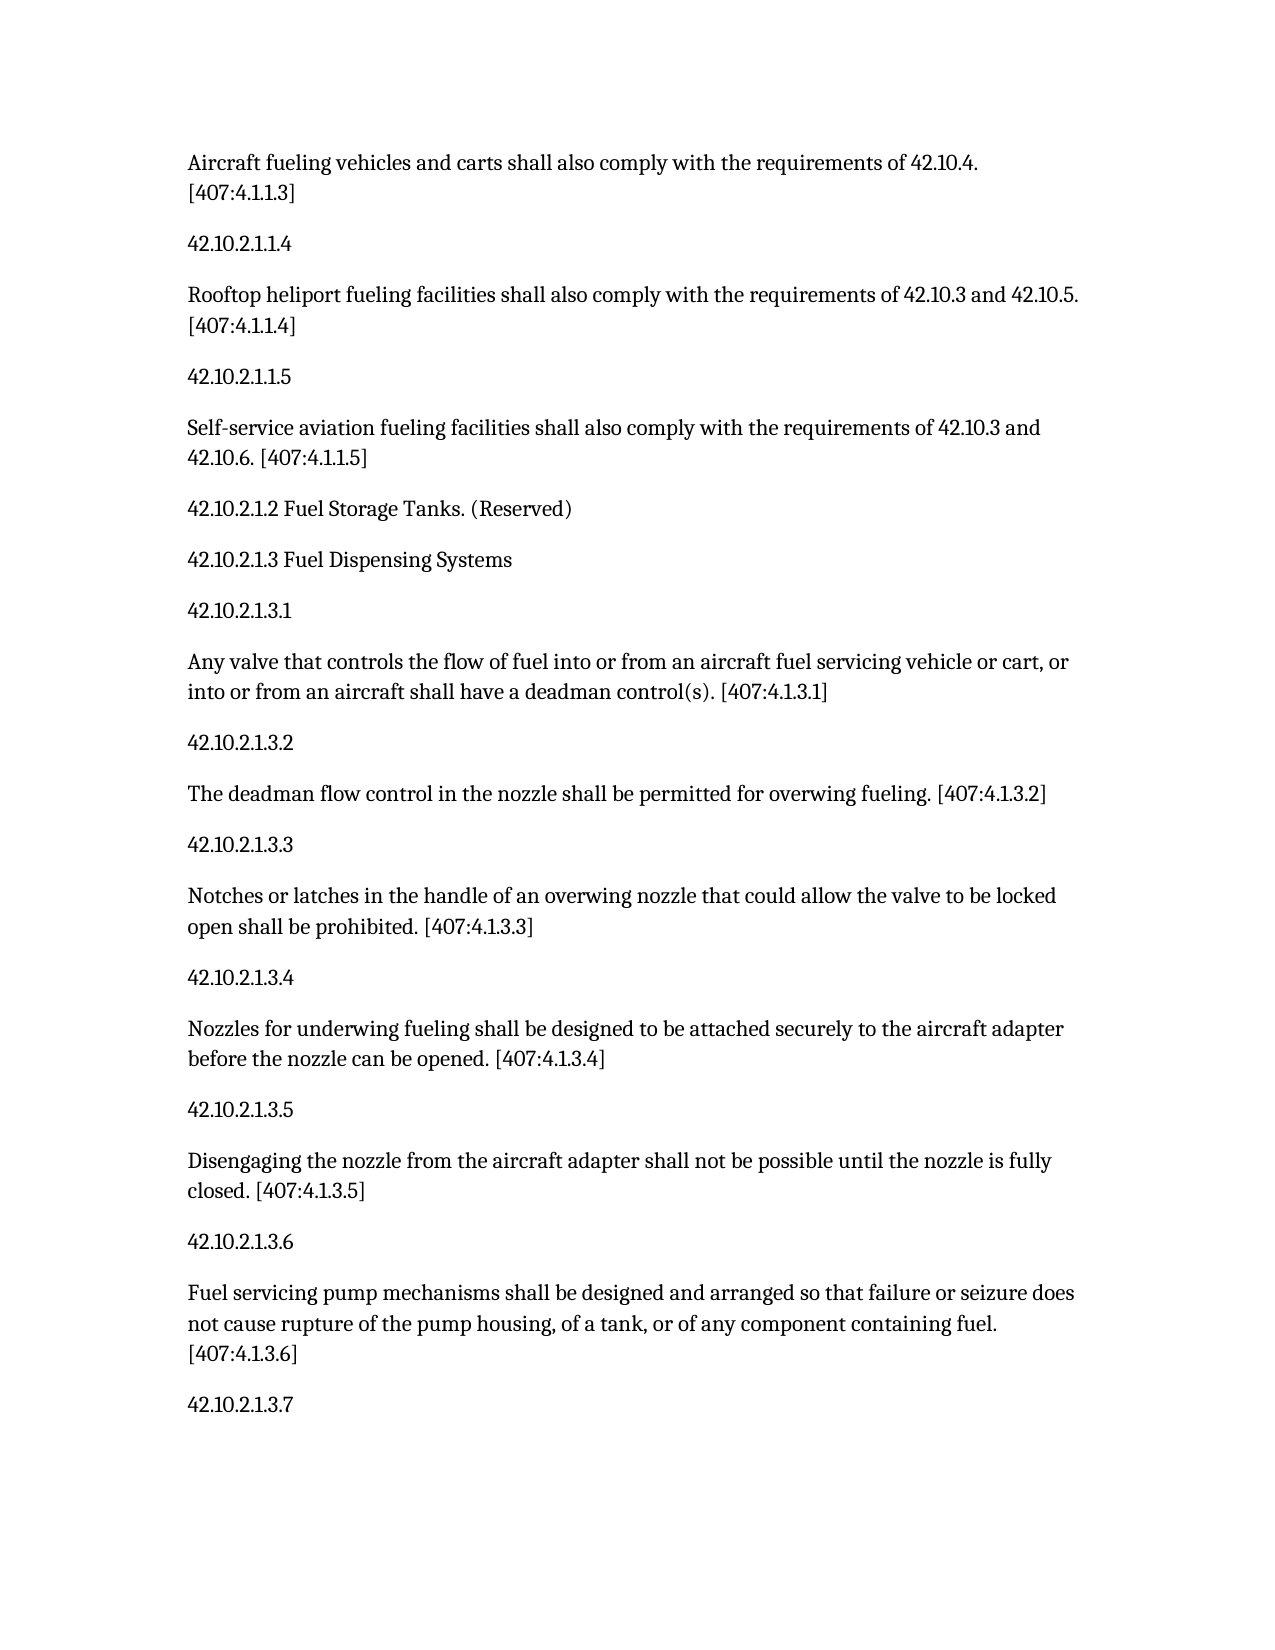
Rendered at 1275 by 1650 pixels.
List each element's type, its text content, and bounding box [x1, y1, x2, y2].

text 42.10.2.1.3.5 [187, 1097, 1087, 1123]
text Disengaging the nozzle from the aircraft adapter shall not be possible until the nozzle is fully closed. [407:4.1.3.5] [187, 1148, 1087, 1204]
text 42.10.2.1.3.1 [187, 598, 1087, 624]
text The deadman flow control in the nozzle shall be permitted for overwing fueling. [407:4.1.3.2] [187, 781, 1087, 808]
text 42.10.2.1.3.7 [187, 1392, 1087, 1418]
text 42.10.2.1.1.4 [187, 231, 1087, 258]
text Notches or latches in the handle of an overwing nozzle that could allow the valve to be locked open shall be prohibited. [407:4.1.3.3] [187, 883, 1087, 940]
text Self-service aviation fueling facilities shall also comply with the requirements of 42.10.3 and 42.10.6. [407:4.1.1.5] [187, 414, 1087, 471]
text 42.10.2.1.2 Fuel Storage Tanks. (Reserved) [187, 496, 1087, 522]
text 42.10.2.1.3.4 [187, 964, 1087, 991]
text 42.10.2.1.3.3 [187, 832, 1087, 859]
text Any valve that controls the flow of fuel into or from an aircraft fuel servicing vehicle or cart, or into or from an aircraft shall have a deadman control(s). [407:4.1.3.1] [187, 649, 1087, 706]
text 42.10.2.1.3.2 [187, 730, 1087, 757]
text 42.10.2.1.3 Fuel Dispensing Systems [187, 547, 1087, 573]
text Aircraft fueling vehicles and carts shall also comply with the requirements of 42.10.4. [407:4.1.1.3] [187, 150, 1087, 207]
text 42.10.2.1.1.5 [187, 363, 1087, 390]
text Rooftop heliport fueling facilities shall also comply with the requirements of 42.10.3 and 42.10.5. [407:4.1.1.4] [187, 282, 1087, 339]
text Fuel servicing pump mechanisms shall be designed and arranged so that failure or seizure does not cause rupture of the pump housing, of a tank, or of any component containing fuel. [407:4.1.3.6] [187, 1280, 1087, 1367]
text 42.10.2.1.3.6 [187, 1229, 1087, 1256]
text Nozzles for underwing fueling shall be designed to be attached securely to the aircraft adapter before the nozzle can be opened. [407:4.1.3.4] [187, 1016, 1087, 1072]
